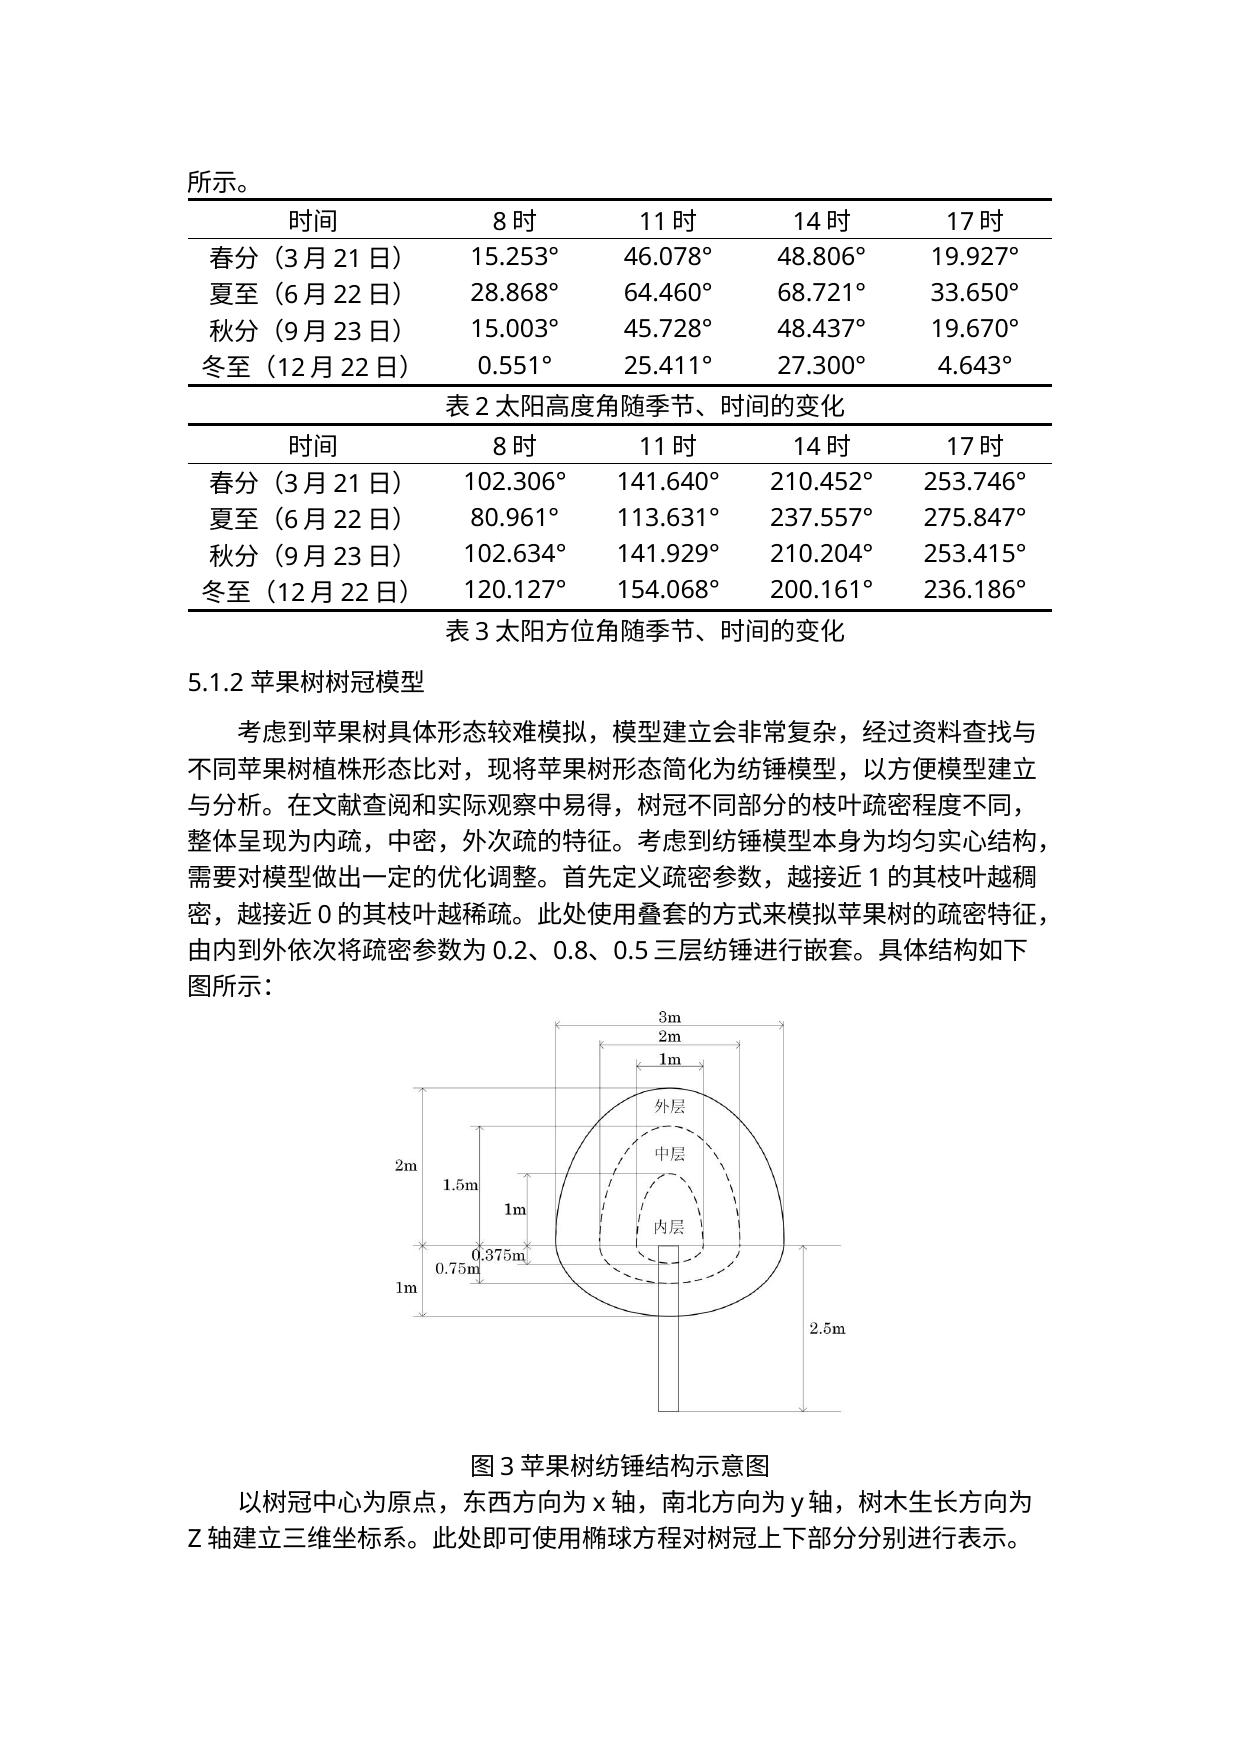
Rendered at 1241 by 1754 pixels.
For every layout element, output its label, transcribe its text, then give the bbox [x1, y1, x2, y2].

table_cell 253.415° [898, 536, 1052, 572]
table_cell 113.631° [591, 500, 745, 536]
table_cell 210.204° [745, 536, 898, 572]
table_header 11时 [591, 426, 745, 462]
table_cell 141.929° [591, 536, 745, 572]
table_cell 48.806° [745, 239, 898, 275]
table_cell 秋分（9月23日） [188, 536, 438, 572]
table_header 14时 [745, 201, 898, 238]
table_cell 秋分（9月23日） [188, 311, 438, 347]
table_header 时间 [188, 201, 438, 238]
table_cell 68.721° [745, 275, 898, 311]
table_header 14时 [745, 426, 898, 462]
table_cell 154.068° [591, 572, 745, 608]
table_cell 141.640° [591, 464, 745, 500]
table_cell 25.411° [591, 348, 745, 384]
table_cell 46.078° [591, 239, 745, 275]
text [187, 162, 1053, 198]
text 5.1.2 苹果树树冠模型 [187, 648, 1053, 713]
table_header 17时 [898, 426, 1052, 462]
table_header 8时 [438, 201, 591, 238]
table_cell 80.961° [438, 500, 591, 536]
table_cell 15.253° [438, 239, 591, 275]
table_cell 冬至（12月22日） [188, 348, 438, 384]
picture [386, 1002, 854, 1446]
table_cell 237.557° [745, 500, 898, 536]
table_header 11时 [591, 201, 745, 238]
table_header 时间 [188, 426, 438, 462]
table_cell 48.437° [745, 311, 898, 347]
text 以树冠中心为原点，东西方向为x轴，南北方向为y轴，树木生长方向为Z轴建立三维坐标系。此处即可使用椭球方程对树冠上下部分分别进行表示。 [187, 1482, 1053, 1555]
table_cell 19.670° [898, 311, 1052, 347]
table_cell 64.460° [591, 275, 745, 311]
table_cell 19.927° [898, 239, 1052, 275]
table_cell 4.643° [898, 348, 1052, 384]
table_cell 253.746° [898, 464, 1052, 500]
text 图3 苹果树纺锤结构示意图 [187, 1446, 1053, 1482]
table_cell 夏至（6月22日） [188, 275, 438, 311]
table_cell 冬至（12月22日） [188, 572, 438, 608]
table_cell 27.300° [745, 348, 898, 384]
text 表3 太阳方位角随季节、时间的变化 [187, 612, 1053, 648]
table_header 17时 [898, 201, 1052, 238]
table_header 8时 [438, 426, 591, 462]
table_cell 236.186° [898, 572, 1052, 608]
table_cell 33.650° [898, 275, 1052, 311]
table_cell 102.306° [438, 464, 591, 500]
table_cell 夏至（6月22日） [188, 500, 438, 536]
text 表2 太阳高度角随季节、时间的变化 [187, 387, 1053, 423]
table_cell 45.728° [591, 311, 745, 347]
table_cell 0.551° [438, 348, 591, 384]
text 考虑到苹果树具体形态较难模拟，模型建立会非常复杂，经过资料查找与不同苹果树植株形态比对，现将苹果树形态简化为纺锤模型，以方便模型建立与分析。在文献查阅和实际观察中易得，树冠不同部分的枝叶疏密程度不同，整体呈现为内疏，中密，外次疏的特征。考虑到纺锤模型本身为均匀实心结构，需要对模型做出一定的优化调整。首先定义疏密参数，越接近1的其枝叶越稠密，越接近0的其枝叶越稀疏。此处使用叠套的方式来模拟苹果树的疏密特征，由内到外依次将疏密参数为0.2、0.8、0.5三层纺锤进行嵌套。具体结构如下图所示： [187, 713, 1053, 1003]
table_cell 102.634° [438, 536, 591, 572]
table_cell 28.868° [438, 275, 591, 311]
table_cell 15.003° [438, 311, 591, 347]
table_cell 春分（3月21日） [188, 239, 438, 275]
table_cell 275.847° [898, 500, 1052, 536]
table_cell 春分（3月21日） [188, 464, 438, 500]
table_cell 200.161° [745, 572, 898, 608]
table_cell 210.452° [745, 464, 898, 500]
table_cell 120.127° [438, 572, 591, 608]
